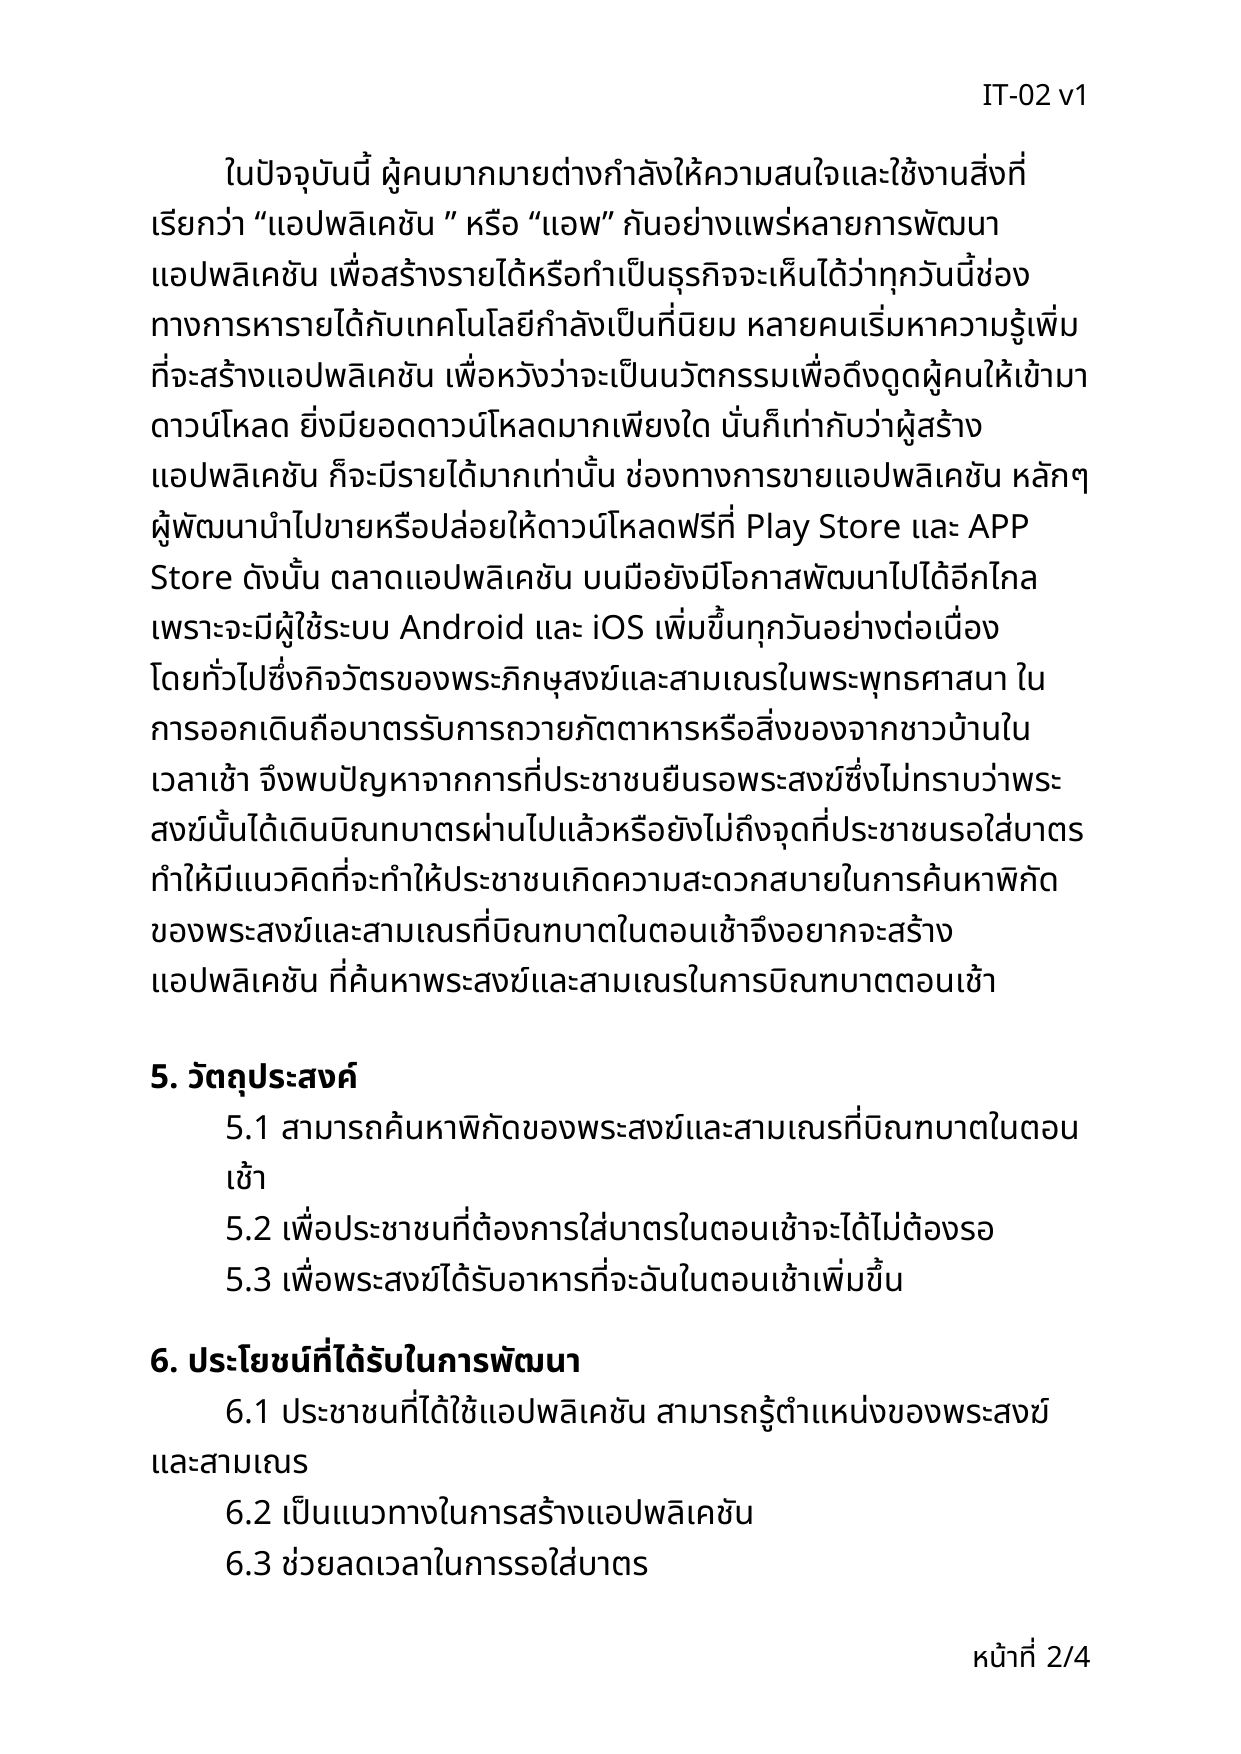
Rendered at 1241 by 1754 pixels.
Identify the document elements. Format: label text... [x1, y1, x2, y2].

text ในปัจจุบันนี้ ผู้คนมากมายต่างกำลังให้ความสนใจและใช้งานสิ่งที่เรียกว่า “แอปพลิเคชัน ” หรือ “แอพ” กันอย่างแพร่หลายการพัฒนาแอปพลิเคชัน เพื่อสร้างรายได้หรือทำเป็นธุรกิจจะเห็นได้ว่าทุกวันนี้ช่องทางการหารายได้กับเทคโนโลยีกำลังเป็นที่นิยม หลายคนเริ่มหาความรู้เพิ่มที่จะสร้างแอปพลิเคชัน เพื่อหวังว่าจะเป็นนวัตกรรมเพื่อดึงดูดผู้คนให้เข้ามาดาวน์โหลด ยิ่งมียอดดาวน์โหลดมากเพียงใด นั่นก็เท่ากับว่าผู้สร้างแอปพลิเคชัน ก็จะมีรายได้มากเท่านั้น ช่องทางการขายแอปพลิเคชัน หลักๆผู้พัฒนานำไปขายหรือปล่อยให้ดาวน์โหลดฟรีที่ Play Store และ APP Store ดังนั้น ตลาดแอปพลิเคชัน บนมือยังมีโอกาสพัฒนาไปได้อีกไกลเพราะจะมีผู้ใช้ระบบ Android และ iOS เพิ่มขึ้นทุกวันอย่างต่อเนื่อง [150, 150, 1090, 655]
text 5.2 เพื่อประชาชนที่ต้องการใส่บาตรในตอนเช้าจะได้ไม่ต้องรอ [225, 1205, 1090, 1255]
text 6.1 ประชาชนที่ได้ใช้แอปพลิเคชัน สามารถรู้ตำแหน่งของพระสงฆ์และสามเณร [150, 1388, 1090, 1489]
text 6. ประโยชน์ที่ได้รับในการพัฒนา [150, 1337, 1090, 1388]
text 6.3 ช่วยลดเวลาในการรอใส่บาตร [150, 1539, 1090, 1590]
text 5. วัตถุประสงค์ [150, 1053, 1090, 1104]
text 6.2 เป็นแนวทางในการสร้างแอปพลิเคชัน [150, 1489, 1090, 1539]
text 5.3 เพื่อพระสงฆ์ได้รับอาหารที่จะฉันในตอนเช้าเพิ่มขึ้น [225, 1255, 1090, 1337]
text 5.1 สามารถค้นหาพิกัดของพระสงฆ์และสามเณรที่บิณฑบาตในตอนเช้า [225, 1104, 1090, 1205]
text โดยทั่วไปซึ่งกิจวัตรของพระภิกษุสงฆ์และสามเณรในพระพุทธศาสนา ในการออกเดินถือบาตรรับการถวายภัตตาหารหรือสิ่งของจากชาวบ้านในเวลาเช้า จึงพบปัญหาจากการที่ประชาชนยืนรอพระสงฆ์ซึ่งไม่ทราบว่าพระสงฆ์นั้นได้เดินบิณทบาตรผ่านไปแล้วหรือยังไม่ถึงจุดที่ประชาชนรอใส่บาตรทำให้มีแนวคิดที่จะทำให้ประชาชนเกิดความสะดวกสบายในการค้นหาพิกัดของพระสงฆ์และสามเณรที่บิณฑบาตในตอนเช้าจึงอยากจะสร้างแอปพลิเคชัน ที่ค้นหาพระสงฆ์และสามเณรในการบิณฑบาตตอนเช้า [150, 655, 1090, 1008]
